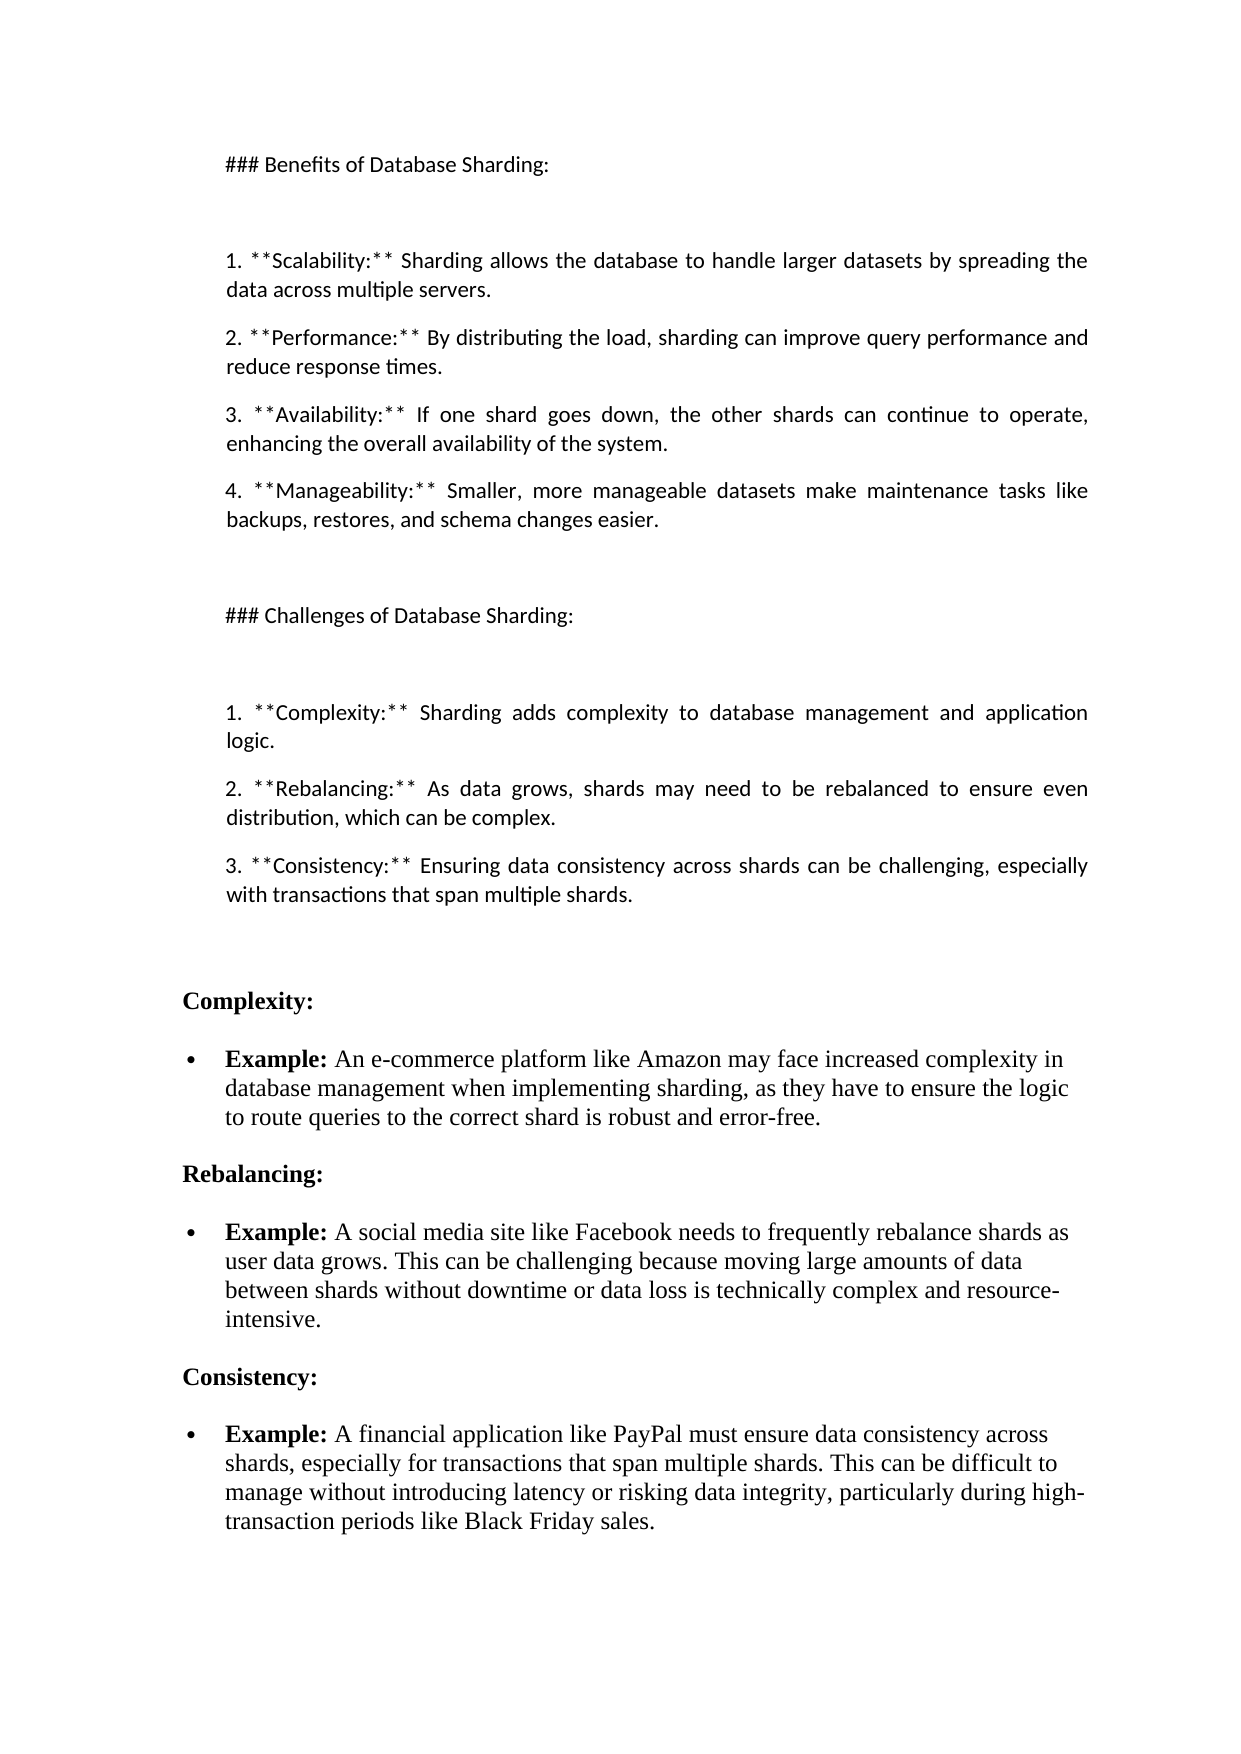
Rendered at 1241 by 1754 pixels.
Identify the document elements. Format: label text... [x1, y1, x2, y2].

text 1. **Complexity:** Sharding adds complexity to database management and application logic. [225, 698, 1090, 754]
text 2. **Performance:** By distributing the load, sharding can improve query performance and reduce response times. [225, 323, 1090, 380]
text 1. **Scalability:** Sharding allows the database to handle larger datasets by spreading the data across multiple servers. [225, 246, 1090, 303]
text  Rebalancing: [150, 1159, 1090, 1188]
text 3. **Consistency:** Ensuring data consistency across shards can be challenging, especially with transactions that span multiple shards. [225, 851, 1090, 908]
list Example: A social media site like Facebook needs to frequently rebalance shards as user data grows. This can be challenging because moving large amounts of data between shards without downtime or data loss is technically complex and resource-intensive. [187, 1217, 1090, 1332]
list Example: An e-commerce platform like Amazon may face increased complexity in database management when implementing sharding, as they have to ensure the logic to route queries to the correct shard is robust and error-free. [187, 1044, 1090, 1130]
text 3. **Availability:** If one shard goes down, the other shards can continue to operate, enhancing the overall availability of the system. [225, 400, 1090, 457]
text 2. **Rebalancing:** As data grows, shards may need to be rebalanced to ensure even distribution, which can be complex. [225, 774, 1090, 831]
list Example: A financial application like PayPal must ensure data consistency across shards, especially for transactions that span multiple shards. This can be difficult to manage without introducing latency or risking data integrity, particularly during high-transaction periods like Black Friday sales. [187, 1419, 1090, 1534]
text ### Challenges of Database Sharding: [225, 602, 1090, 629]
text  Consistency: [150, 1362, 1090, 1390]
text ### Benefits of Database Sharding: [225, 150, 1090, 178]
text  Complexity: [150, 986, 1090, 1015]
text 4. **Manageability:** Smaller, more manageable datasets make maintenance tasks like backups, restores, and schema changes easier. [225, 477, 1090, 533]
